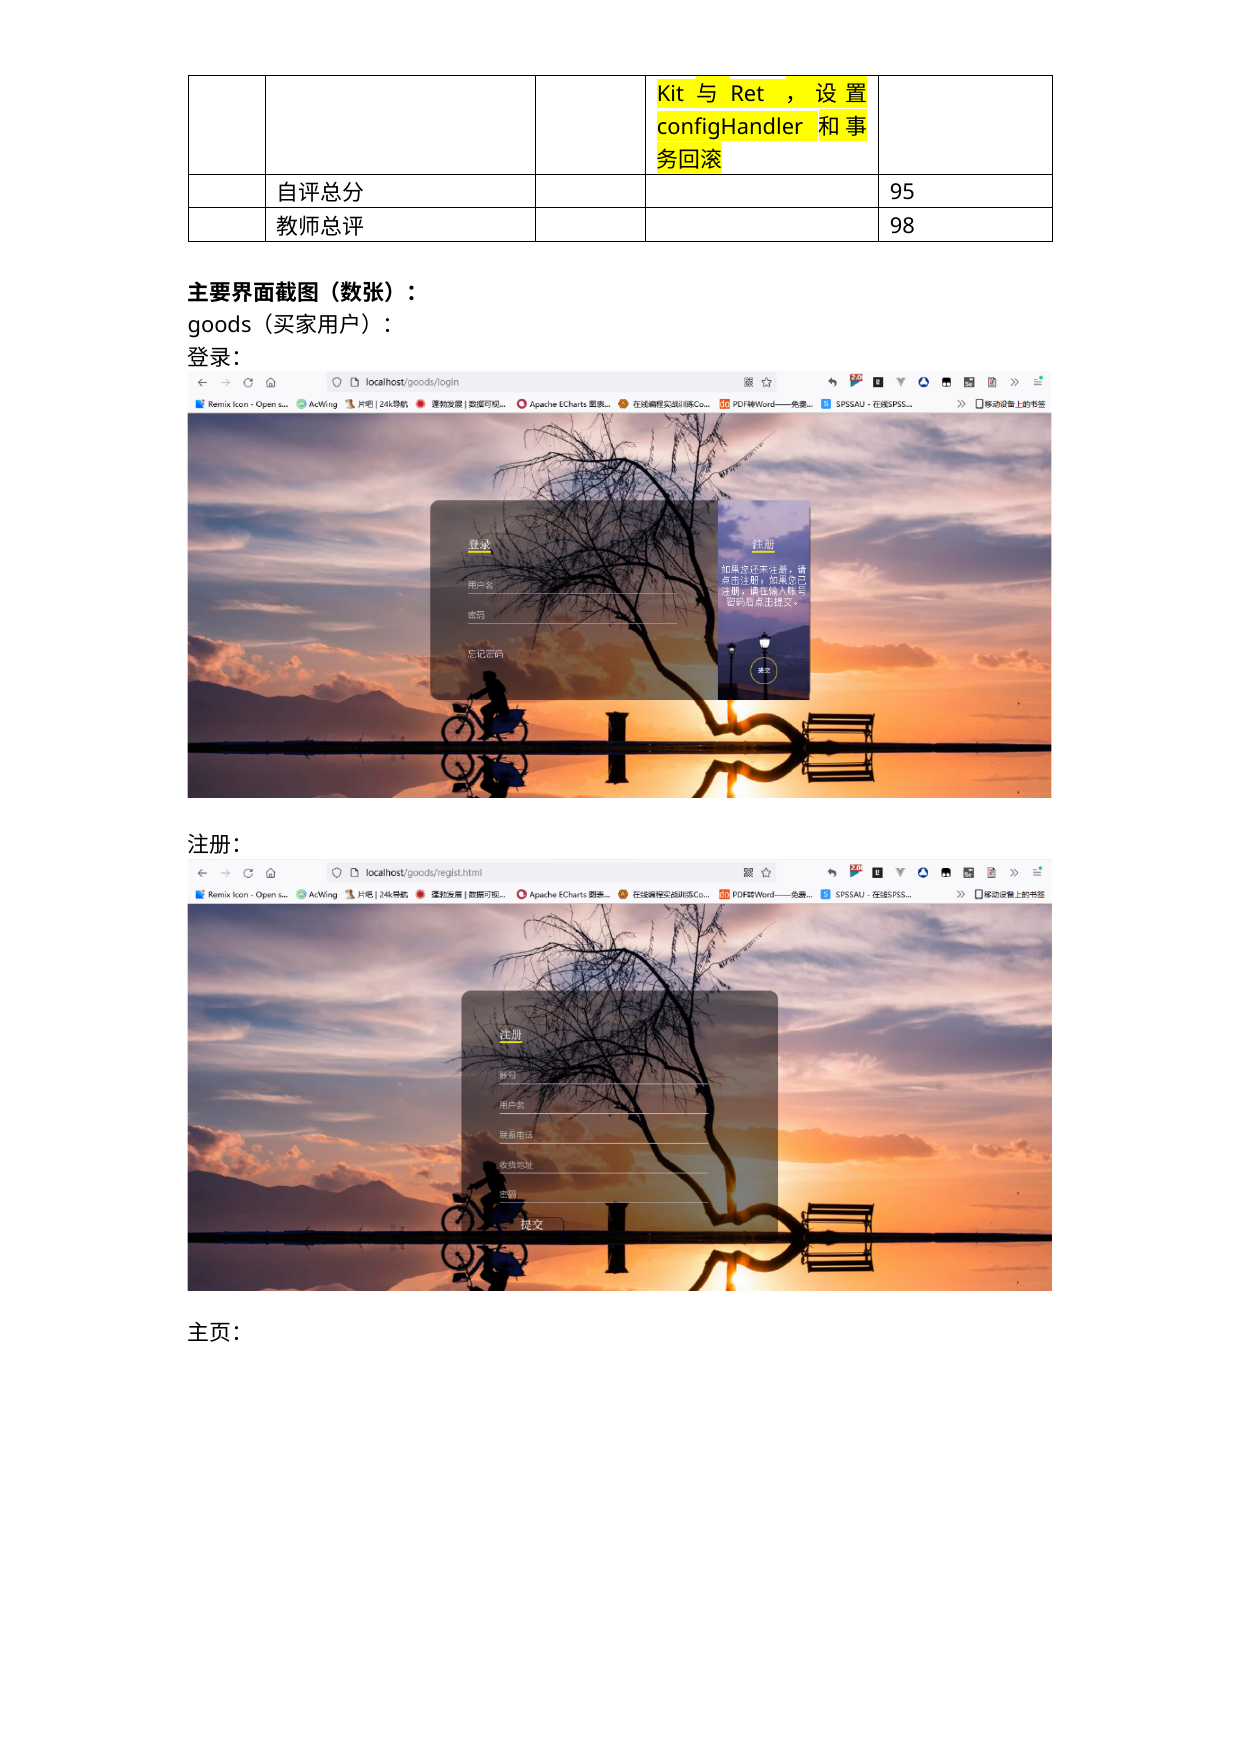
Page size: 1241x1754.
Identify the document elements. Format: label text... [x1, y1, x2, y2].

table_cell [266, 76, 535, 174]
table_cell 95 [879, 175, 1052, 207]
text 登录： [187, 339, 1053, 372]
table_cell [646, 208, 878, 241]
text 主页： [187, 1314, 1053, 1347]
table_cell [646, 76, 878, 174]
table_cell [536, 208, 645, 241]
table_cell 2 [879, 76, 1052, 174]
table_cell [646, 175, 878, 207]
text goods（买家用户）： [187, 307, 1053, 339]
table_cell 自评总分 [266, 175, 535, 207]
table_cell [189, 175, 265, 207]
table_cell 加分 [536, 76, 645, 174]
table_cell 教师总评 [266, 208, 535, 241]
picture [187, 859, 1052, 1291]
picture [187, 371, 1052, 798]
table_cell [189, 208, 265, 241]
text 主要界面截图（数张）： [187, 274, 1053, 307]
table_cell [536, 175, 645, 207]
table_cell 98 [879, 208, 1052, 241]
table_cell 8 [189, 76, 265, 174]
text 注册： [187, 827, 1053, 859]
